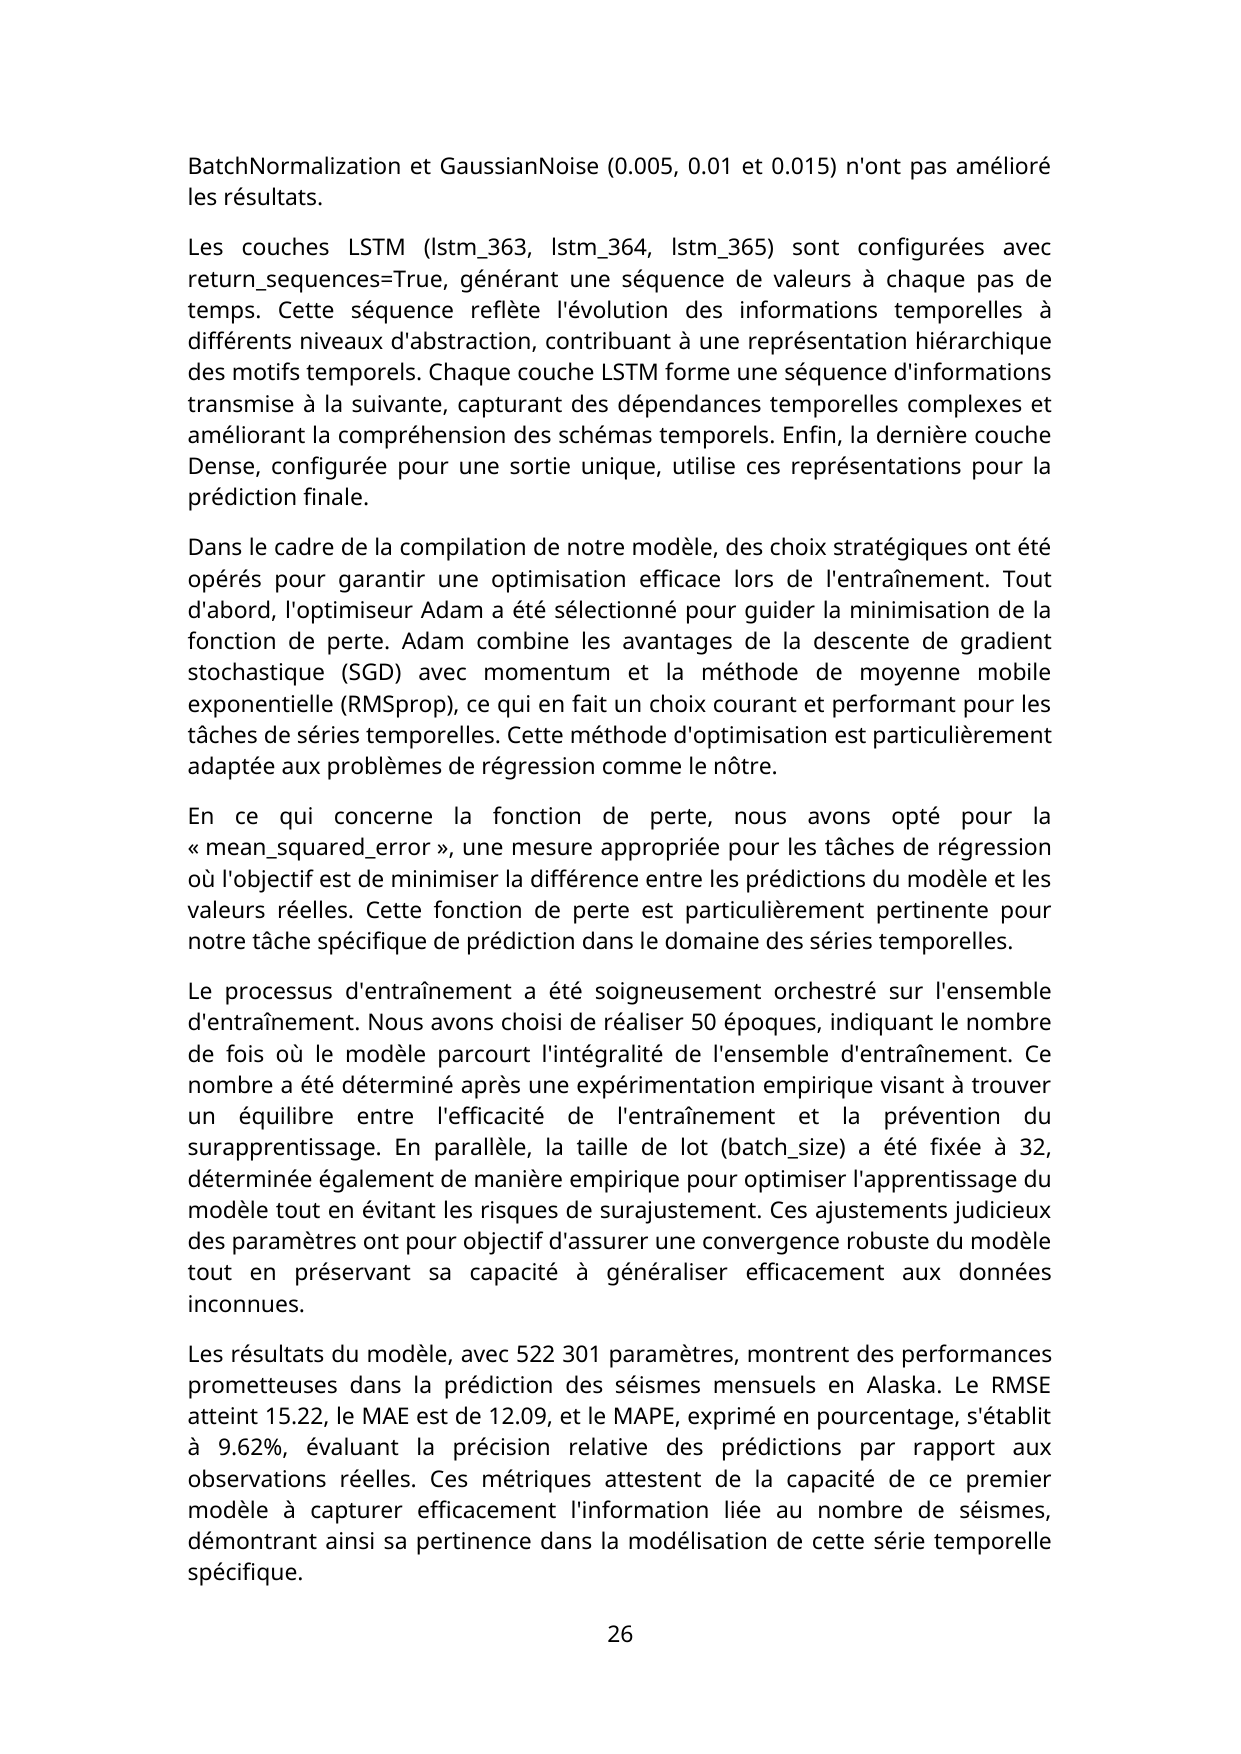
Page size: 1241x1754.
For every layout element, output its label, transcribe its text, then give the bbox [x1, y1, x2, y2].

text Dans le cadre de la compilation de notre modèle, des choix stratégiques ont été opérés pour garantir une optimisation efficace lors de l'entraînement. Tout d'abord, l'optimiseur Adam a été sélectionné pour guider la minimisation de la fonction de perte. Adam combine les avantages de la descente de gradient stochastique (SGD) avec momentum et la méthode de moyenne mobile exponentielle (RMSprop), ce qui en fait un choix courant et performant pour les tâches de séries temporelles. Cette méthode d'optimisation est particulièrement adaptée aux problèmes de régression comme le nôtre. [187, 531, 1053, 781]
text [187, 150, 1053, 212]
text Les couches LSTM (lstm_363, lstm_364, lstm_365) sont configurées avec return_sequences=True, générant une séquence de valeurs à chaque pas de temps. Cette séquence reflète l'évolution des informations temporelles à différents niveaux d'abstraction, contribuant à une représentation hiérarchique des motifs temporels. Chaque couche LSTM forme une séquence d'informations transmise à la suivante, capturant des dépendances temporelles complexes et améliorant la compréhension des schémas temporels. Enfin, la dernière couche Dense, configurée pour une sortie unique, utilise ces représentations pour la prédiction finale. [187, 231, 1053, 512]
text Les résultats du modèle, avec 522 301 paramètres, montrent des performances prometteuses dans la prédiction des séismes mensuels en Alaska. Le RMSE atteint 15.22, le MAE est de 12.09, et le MAPE, exprimé en pourcentage, s'établit à 9.62%, évaluant la précision relative des prédictions par rapport aux observations réelles. Ces métriques attestent de la capacité de ce premier modèle à capturer efficacement l'information liée au nombre de séismes, démontrant ainsi sa pertinence dans la modélisation de cette série temporelle spécifique. [187, 1337, 1053, 1587]
text En ce qui concerne la fonction de perte, nous avons opté pour la « mean_squared_error », une mesure appropriée pour les tâches de régression où l'objectif est de minimiser la différence entre les prédictions du modèle et les valeurs réelles. Cette fonction de perte est particulièrement pertinente pour notre tâche spécifique de prédiction dans le domaine des séries temporelles. [187, 800, 1053, 956]
text Le processus d'entraînement a été soigneusement orchestré sur l'ensemble d'entraînement. Nous avons choisi de réaliser 50 époques, indiquant le nombre de fois où le modèle parcourt l'intégralité de l'ensemble d'entraînement. Ce nombre a été déterminé après une expérimentation empirique visant à trouver un équilibre entre l'efficacité de l'entraînement et la prévention du surapprentissage. En parallèle, la taille de lot (batch_size) a été fixée à 32, déterminée également de manière empirique pour optimiser l'apprentissage du modèle tout en évitant les risques de surajustement. Ces ajustements judicieux des paramètres ont pour objectif d'assurer une convergence robuste du modèle tout en préservant sa capacité à généraliser efficacement aux données inconnues. [187, 975, 1053, 1319]
